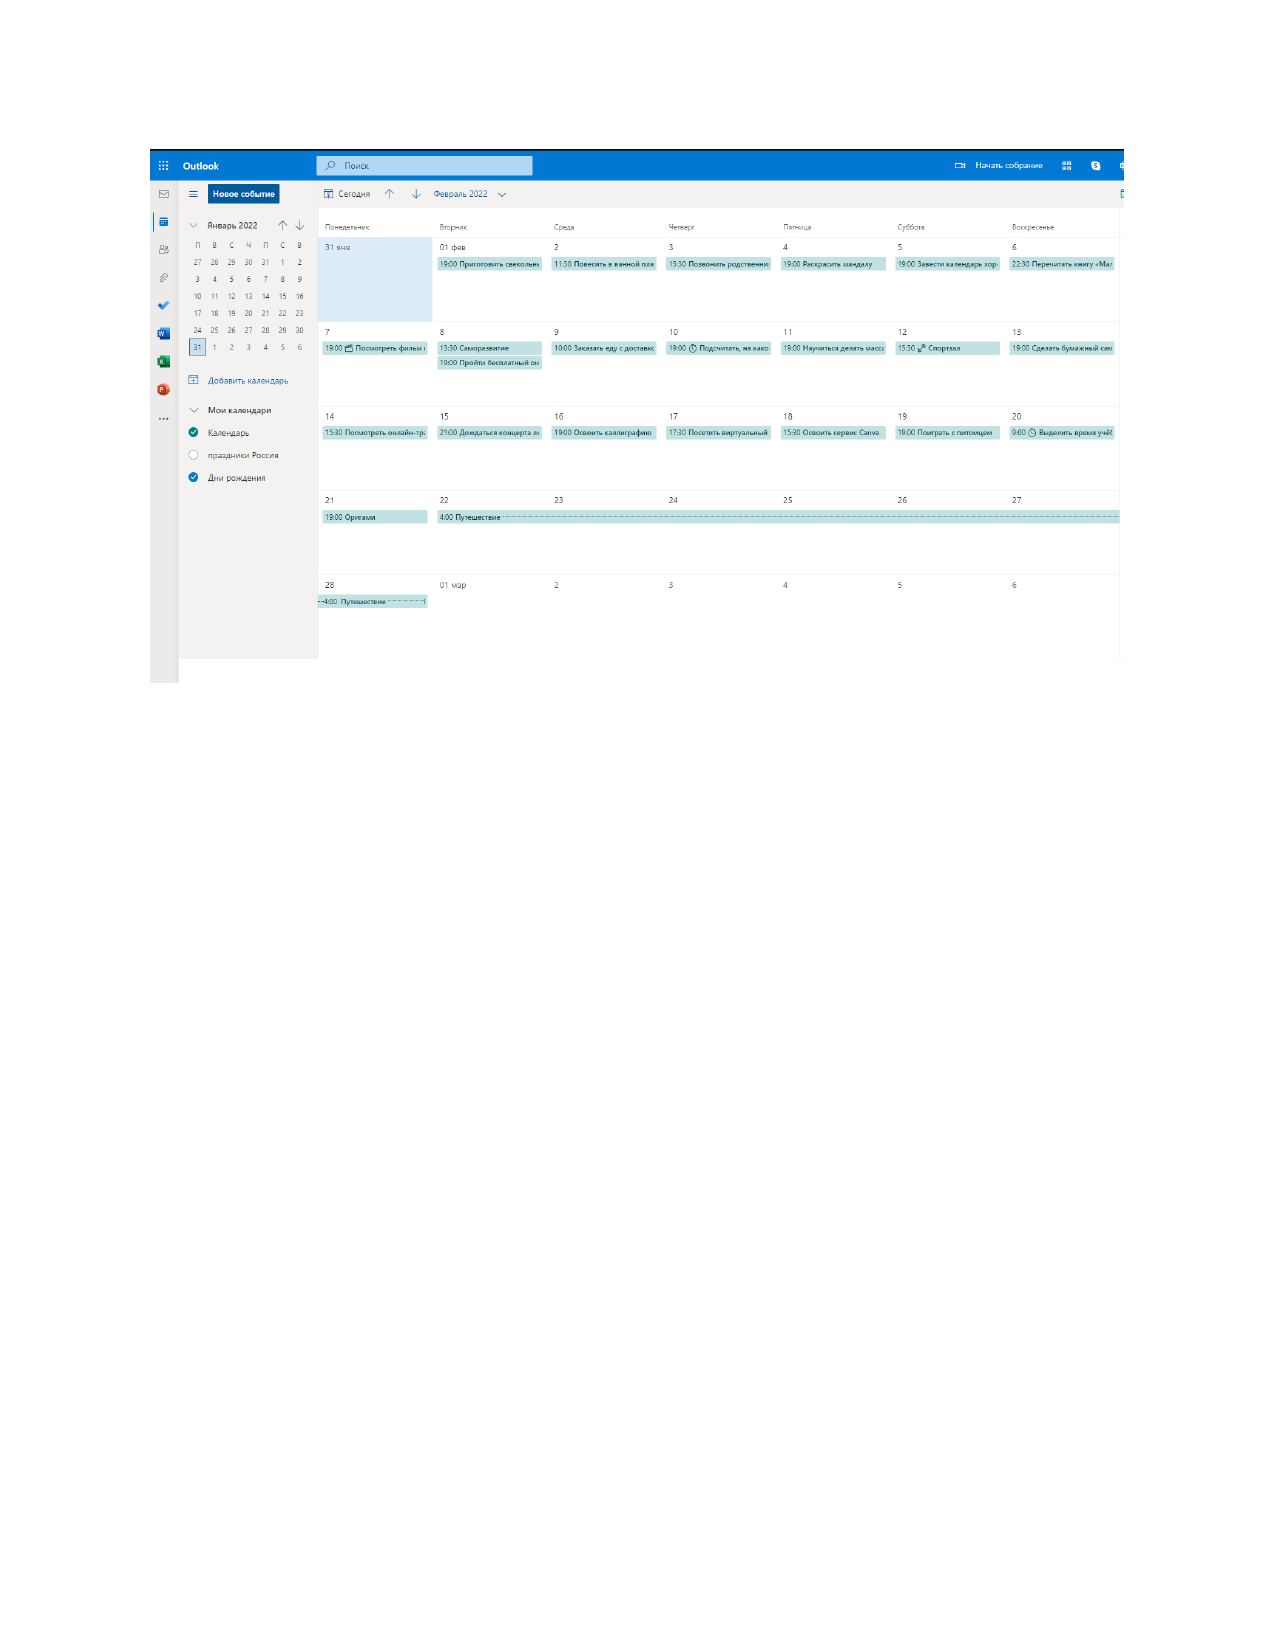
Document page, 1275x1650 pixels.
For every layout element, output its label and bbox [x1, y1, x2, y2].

picture [150, 149, 1124, 683]
